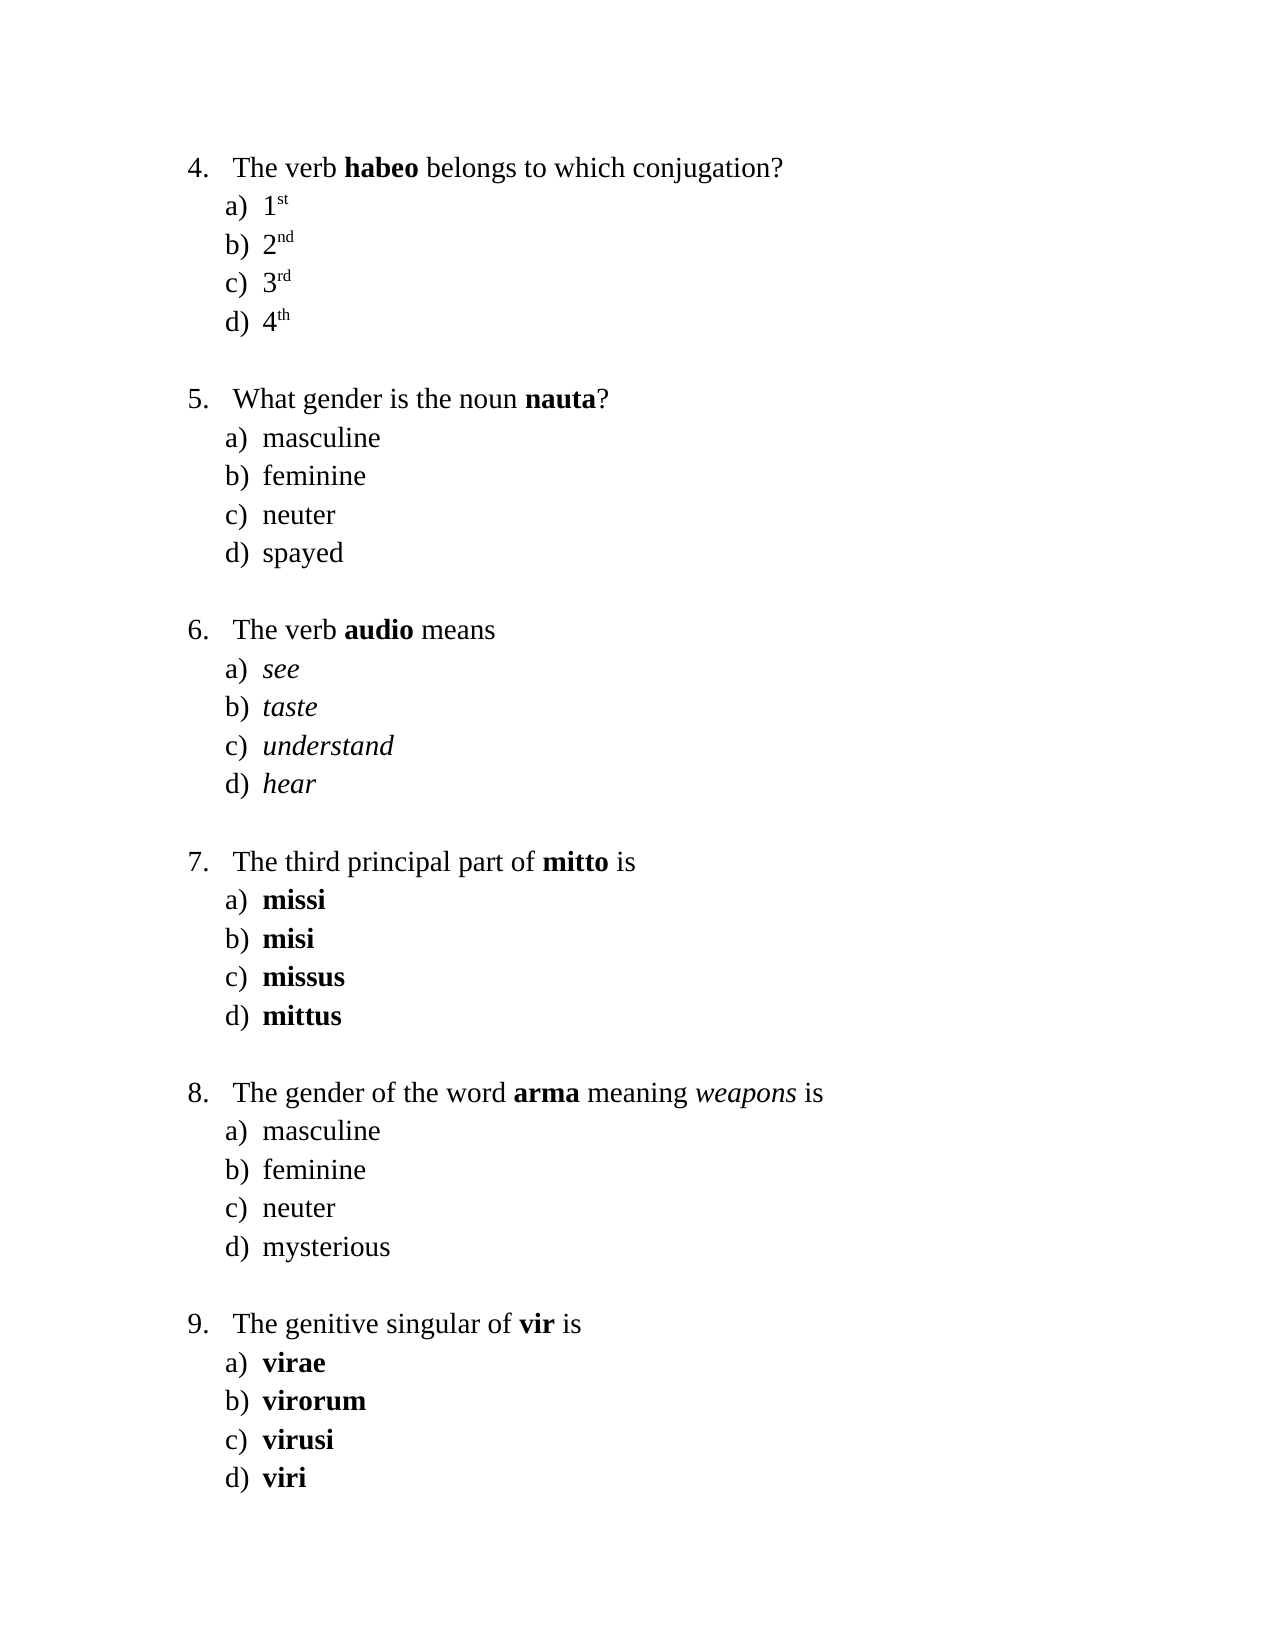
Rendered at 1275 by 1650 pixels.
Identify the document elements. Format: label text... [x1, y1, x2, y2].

list taste [225, 689, 1125, 723]
list virorum [225, 1383, 1125, 1417]
list mittus [225, 998, 1125, 1031]
list missi [225, 882, 1125, 916]
list 4th [225, 304, 1125, 338]
list mysterious [225, 1229, 1125, 1263]
list hear [225, 767, 1125, 800]
list virusi [225, 1422, 1125, 1455]
list The third principal part of mitto is [187, 844, 1125, 877]
list misi [225, 921, 1125, 954]
list 2nd [225, 227, 1125, 261]
list masculine [225, 420, 1125, 453]
list neuter [225, 497, 1125, 530]
list The gender of the word arma meaning weapons is [187, 1075, 1125, 1108]
list The verb habeo belongs to which conjugation? [187, 150, 1125, 183]
list virae [225, 1345, 1125, 1378]
list missus [225, 959, 1125, 993]
list feminine [225, 458, 1125, 492]
list 3rd [225, 266, 1125, 299]
list neuter [225, 1191, 1125, 1224]
list 1st [225, 188, 1125, 222]
list spayed [225, 535, 1125, 569]
list feminine [225, 1152, 1125, 1186]
list masculine [225, 1113, 1125, 1147]
list see [225, 651, 1125, 684]
list What gender is the noun nauta? [187, 381, 1125, 415]
list understand [225, 728, 1125, 762]
list viri [225, 1460, 1125, 1494]
list The genitive singular of vir is [187, 1306, 1125, 1340]
list The verb audio means [187, 612, 1125, 646]
